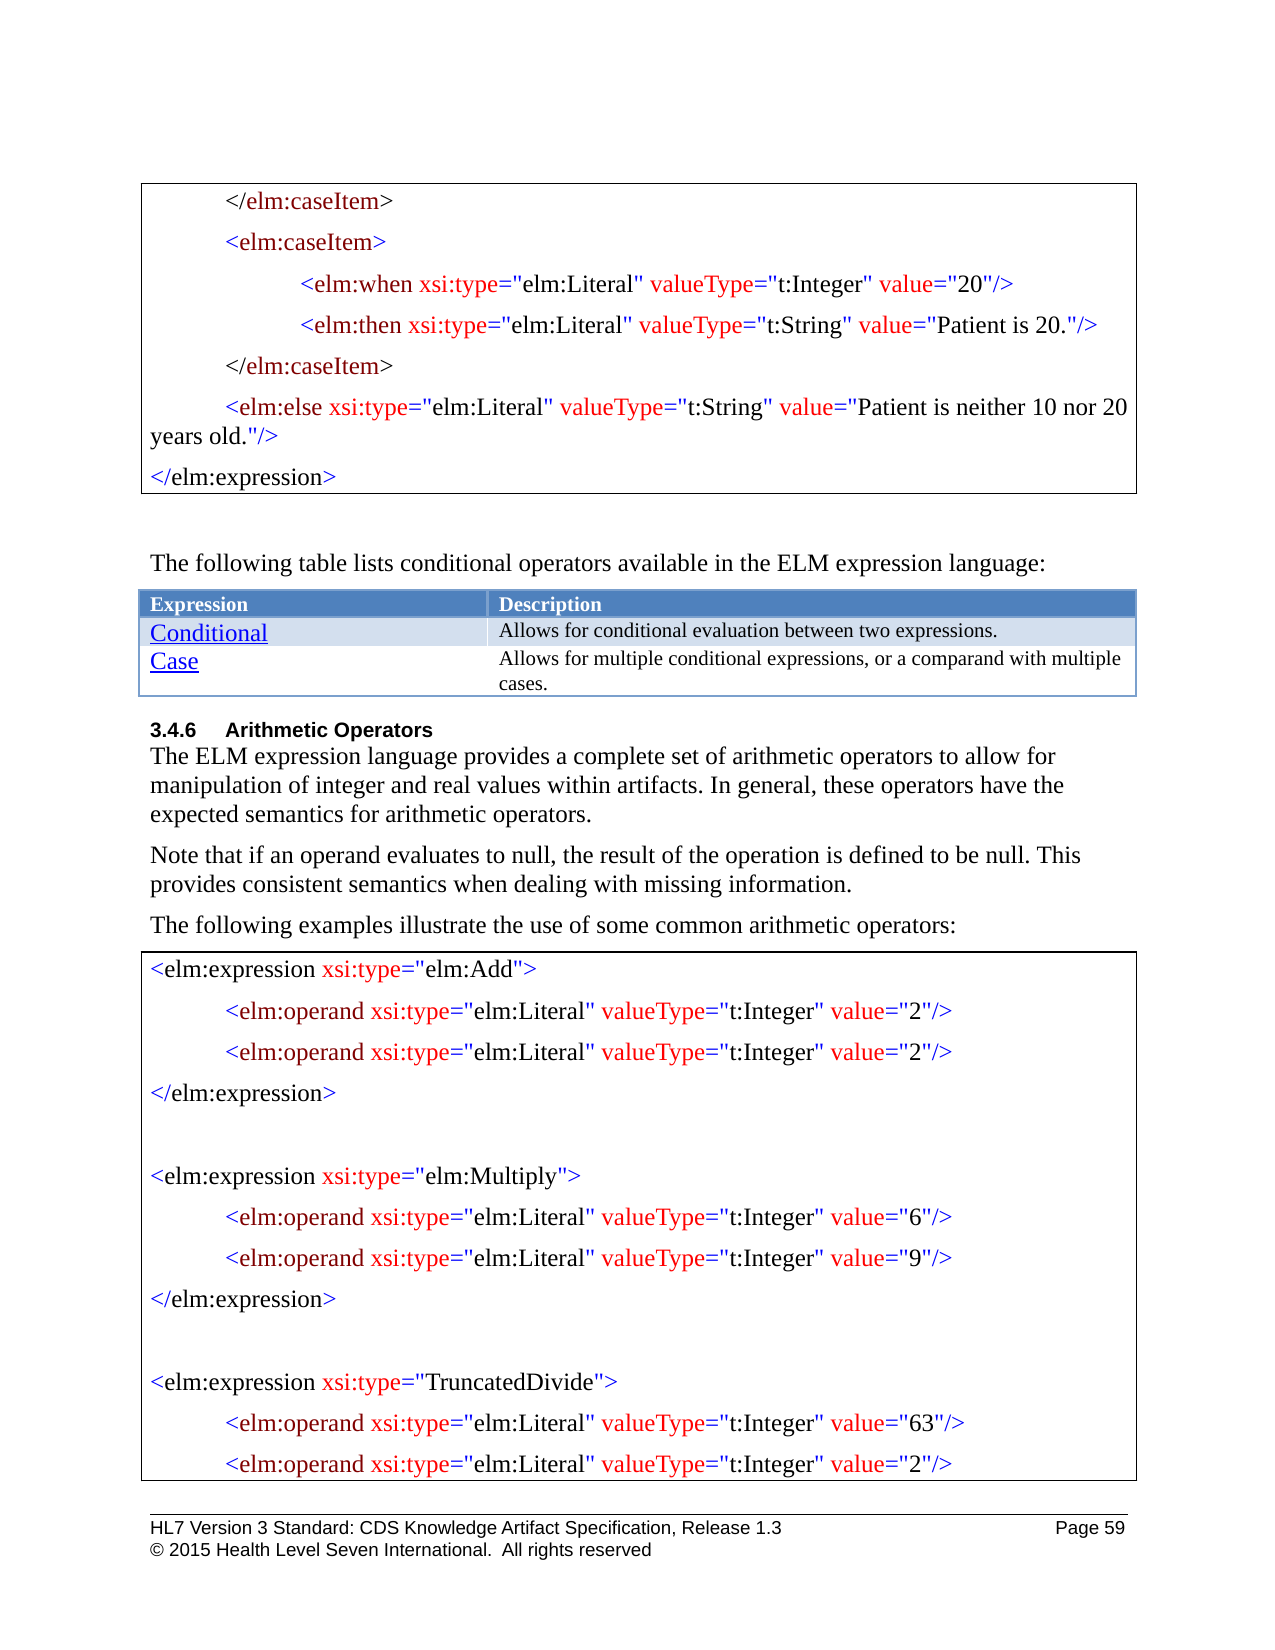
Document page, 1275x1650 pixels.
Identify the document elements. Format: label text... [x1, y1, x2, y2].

text </elm:caseItem> [142, 184, 1136, 215]
text <elm:expression xsi:type="elm:Multiply"> [142, 1158, 1136, 1189]
text <elm:when xsi:type="elm:Literal" valueType="t:Integer" value="20"/> [142, 266, 1136, 297]
text <elm:expression xsi:type="TruncatedDivide"> [142, 1364, 1136, 1396]
text <elm:operand xsi:type="elm:Literal" valueType="t:Integer" value="63"/> [142, 1405, 1136, 1437]
text </elm:caseItem> [142, 348, 1136, 380]
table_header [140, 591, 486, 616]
text The ELM expression language provides a complete set of arithmetic operators to allow for manipulation of integer and real values within artifacts. In general, these operators have the expected semantics for arithmetic operators. [150, 741, 1128, 828]
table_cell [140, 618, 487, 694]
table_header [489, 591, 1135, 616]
text Note that if an operand evaluates to null, the result of the operation is defined to be null. This provides consistent semantics when dealing with missing information. [150, 840, 1128, 898]
text </elm:expression> [142, 1281, 1136, 1313]
text <elm:caseItem> [142, 224, 1136, 256]
text The following table lists conditional operators available in the ELM expression language: [150, 548, 1128, 577]
text <elm:operand xsi:type="elm:Literal" valueType="t:Integer" value="9"/> [142, 1240, 1136, 1272]
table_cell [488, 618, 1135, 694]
text </elm:expression> [142, 1075, 1136, 1107]
text <elm:then xsi:type="elm:Literal" valueType="t:String" value="Patient is 20."/> [142, 307, 1136, 339]
text </elm:expression> [142, 459, 1136, 493]
text <elm:expression xsi:type="elm:Add"> [142, 953, 1136, 983]
text <elm:operand xsi:type="elm:Literal" valueType="t:Integer" value="2"/> [142, 1034, 1136, 1066]
text <elm:operand xsi:type="elm:Literal" valueType="t:Integer" value="2"/> [142, 993, 1136, 1024]
text The following examples illustrate the use of some common arithmetic operators: [150, 910, 1128, 939]
text <elm:else xsi:type="elm:Literal" valueType="t:String" value="Patient is neither 10 nor 20 years old."/> [142, 389, 1136, 450]
text <elm:operand xsi:type="elm:Literal" valueType="t:Integer" value="6"/> [142, 1199, 1136, 1231]
text <elm:operand xsi:type="elm:Literal" valueType="t:Integer" value="2"/> [142, 1446, 1136, 1480]
subtitle Arithmetic Operators [150, 717, 1128, 741]
